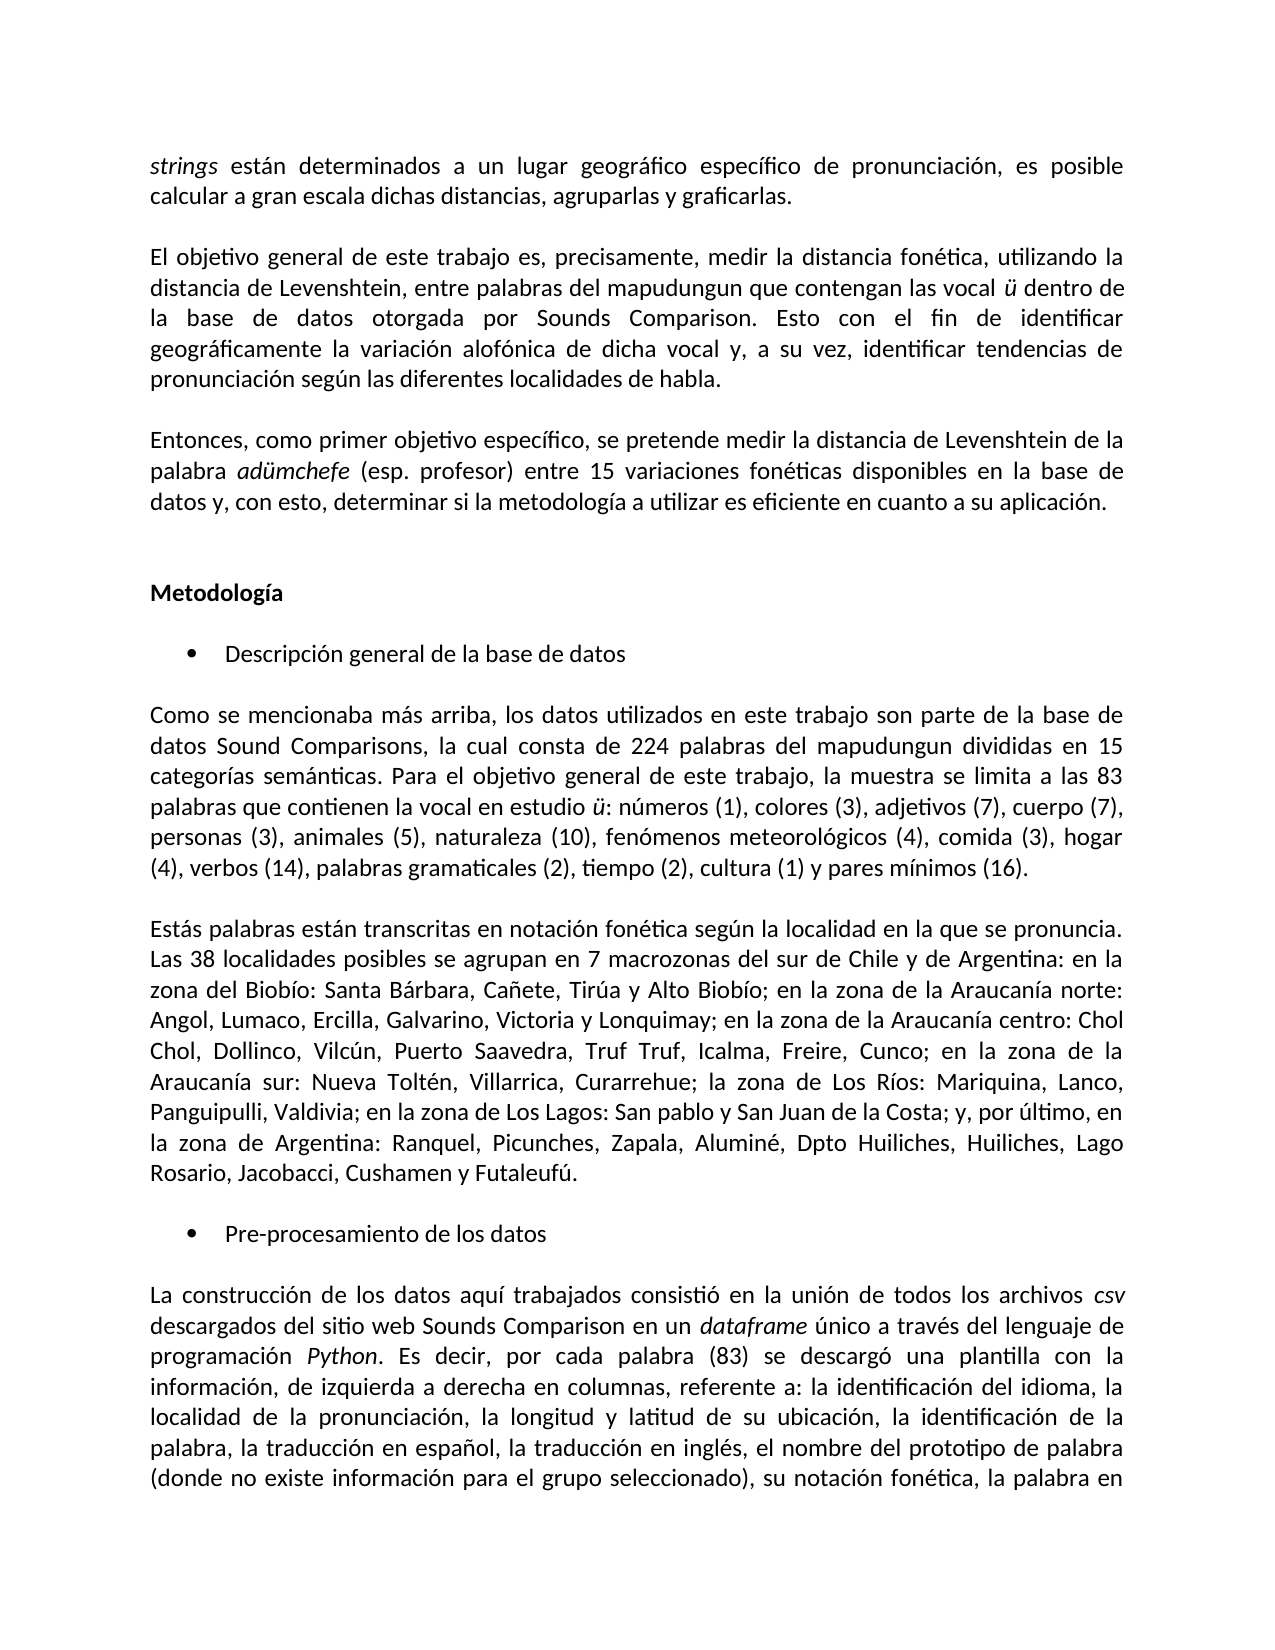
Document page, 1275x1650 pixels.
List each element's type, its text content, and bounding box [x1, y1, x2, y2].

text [150, 150, 1125, 211]
text Entonces, como primer objetivo específico, se pretende medir la distancia de Levenshtein de la palabra adümchefe (esp. profesor) entre 15 variaciones fonéticas disponibles en la base de datos y, con esto, determinar si la metodología a utilizar es eficiente en cuanto a su aplicación. [150, 425, 1125, 516]
text Metodología [150, 577, 1125, 608]
text El objetivo general de este trabajo es, precisamente, medir la distancia fonética, utilizando la distancia de Levenshtein, entre palabras del mapudungun que contengan las vocal ü dentro de la base de datos otorgada por Sounds Comparison. Esto con el fin de identificar geográficamente la variación alofónica de dicha vocal y, a su vez, identificar tendencias de pronunciación según las diferentes localidades de habla. [150, 242, 1125, 394]
text Estás palabras están transcritas en notación fonética según la localidad en la que se pronuncia. Las 38 localidades posibles se agrupan en 7 macrozonas del sur de Chile y de Argentina: en la zona del Biobío: Santa Bárbara, Cañete, Tirúa y Alto Biobío; en la zona de la Araucanía norte: Angol, Lumaco, Ercilla, Galvarino, Victoria y Lonquimay; en la zona de la Araucanía centro: Chol Chol, Dollinco, Vilcún, Puerto Saavedra, Truf Truf, Icalma, Freire, Cunco; en la zona de la Araucanía sur: Nueva Toltén, Villarrica, Curarrehue; la zona de Los Ríos: Mariquina, Lanco, Panguipulli, Valdivia; en la zona de Los Lagos: San pablo y San Juan de la Costa; y, por último, en la zona de Argentina: Ranquel, Picunches, Zapala, Aluminé, Dpto Huiliches, Huiliches, Lago Rosario, Jacobacci, Cushamen y Futaleufú. [150, 913, 1125, 1188]
list Pre-procesamiento de los datos [187, 1218, 1125, 1249]
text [150, 1279, 1125, 1493]
text Como se mencionaba más arriba, los datos utilizados en este trabajo son parte de la base de datos Sound Comparisons, la cual consta de 224 palabras del mapudungun divididas en 15 categorías semánticas. Para el objetivo general de este trabajo, la muestra se limita a las 83 palabras que contienen la vocal en estudio ü: números (1), colores (3), adjetivos (7), cuerpo (7), personas (3), animales (5), naturaleza (10), fenómenos meteorológicos (4), comida (3), hogar (4), verbos (14), palabras gramaticales (2), tiempo (2), cultura (1) y pares mínimos (16). [150, 699, 1125, 882]
list Descripción general de la base de datos [187, 638, 1125, 669]
